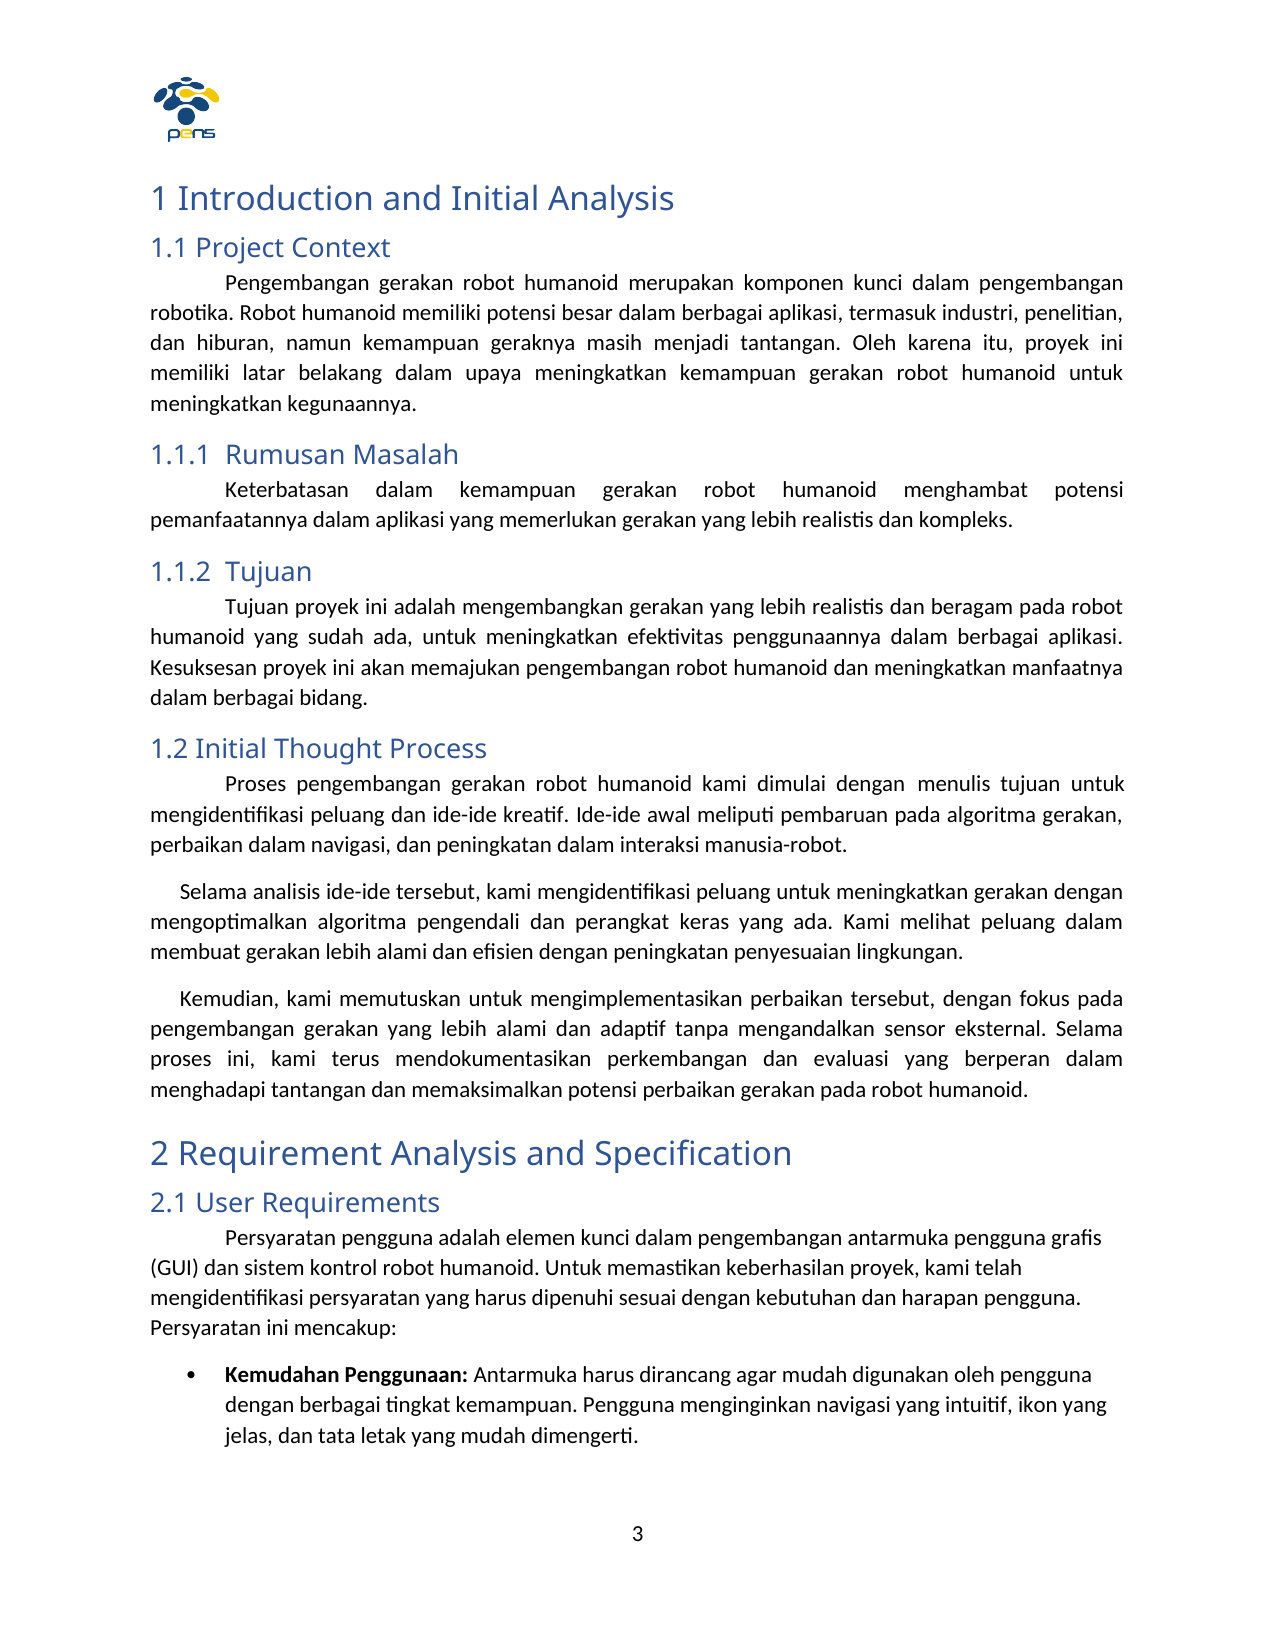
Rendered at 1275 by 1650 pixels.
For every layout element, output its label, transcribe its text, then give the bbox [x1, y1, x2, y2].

subtitle 1 Introduction and Initial Analysis [150, 175, 1125, 220]
subtitle 2.1 User Requirements [150, 1183, 1125, 1220]
list Kemudahan Penggunaan: Antarmuka harus dirancang agar mudah digunakan oleh pengguna dengan berbagai tingkat kemampuan. Pengguna menginginkan navigasi yang intuitif, ikon yang jelas, dan tata letak yang mudah dimengerti. [187, 1360, 1125, 1449]
subtitle 1.1 Project Context [150, 228, 1125, 265]
text Pengembangan gerakan robot humanoid merupakan komponen kunci dalam pengembangan robotika. Robot humanoid memiliki potensi besar dalam berbagai aplikasi, termasuk industri, penelitian, dan hiburan, namun kemampuan geraknya masih menjadi tantangan. Oleh karena itu, proyek ini memiliki latar belakang dalam upaya meningkatkan kemampuan gerakan robot humanoid untuk meningkatkan kegunaannya. [150, 268, 1125, 417]
text Persyaratan pengguna adalah elemen kunci dalam pengembangan antarmuka pengguna grafis (GUI) dan sistem kontrol robot humanoid. Untuk memastikan keberhasilan proyek, kami telah mengidentifikasi persyaratan yang harus dipenuhi sesuai dengan kebutuhan dan harapan pengguna. Persyaratan ini mencakup: [150, 1223, 1125, 1342]
subtitle Rumusan Masalah [150, 436, 1125, 472]
subtitle 2 Requirement Analysis and Specification [150, 1130, 1125, 1175]
text Tujuan proyek ini adalah mengembangkan gerakan yang lebih realistis dan beragam pada robot humanoid yang sudah ada, untuk meningkatkan efektivitas penggunaannya dalam berbagai aplikasi. Kesuksesan proyek ini akan memajukan pengembangan robot humanoid dan meningkatkan manfaatnya dalam berbagai bidang. [150, 592, 1125, 711]
text Kemudian, kami memutuskan untuk mengimplementasikan perbaikan tersebut, dengan fokus pada pengembangan gerakan yang lebih alami dan adaptif tanpa mengandalkan sensor eksternal. Selama proses ini, kami terus mendokumentasikan perkembangan dan evaluasi yang berperan dalam menghadapi tantangan dan memaksimalkan potensi perbaikan gerakan pada robot humanoid. [150, 984, 1125, 1103]
text Keterbatasan dalam kemampuan gerakan robot humanoid menghambat potensi pemanfaatannya dalam aplikasi yang memerlukan gerakan yang lebih realistis dan kompleks. [150, 475, 1125, 534]
subtitle 1.2 Initial Thought Process [150, 730, 1125, 767]
text Selama analisis ide-ide tersebut, kami mengidentifikasi peluang untuk meningkatkan gerakan dengan mengoptimalkan algoritma pengendali dan perangkat keras yang ada. Kami melihat peluang dalam membuat gerakan lebih alami dan efisien dengan peningkatan penyesuaian lingkungan. [150, 877, 1125, 965]
text Proses pengembangan gerakan robot humanoid kami dimulai dengan menulis tujuan untuk mengidentifikasi peluang dan ide-ide kreatif. Ide-ide awal meliputi pembaruan pada algoritma gerakan, perbaikan dalam navigasi, dan peningkatan dalam interaksi manusia-robot. [150, 769, 1125, 858]
picture [150, 75, 223, 144]
subtitle Tujuan [150, 552, 1125, 589]
